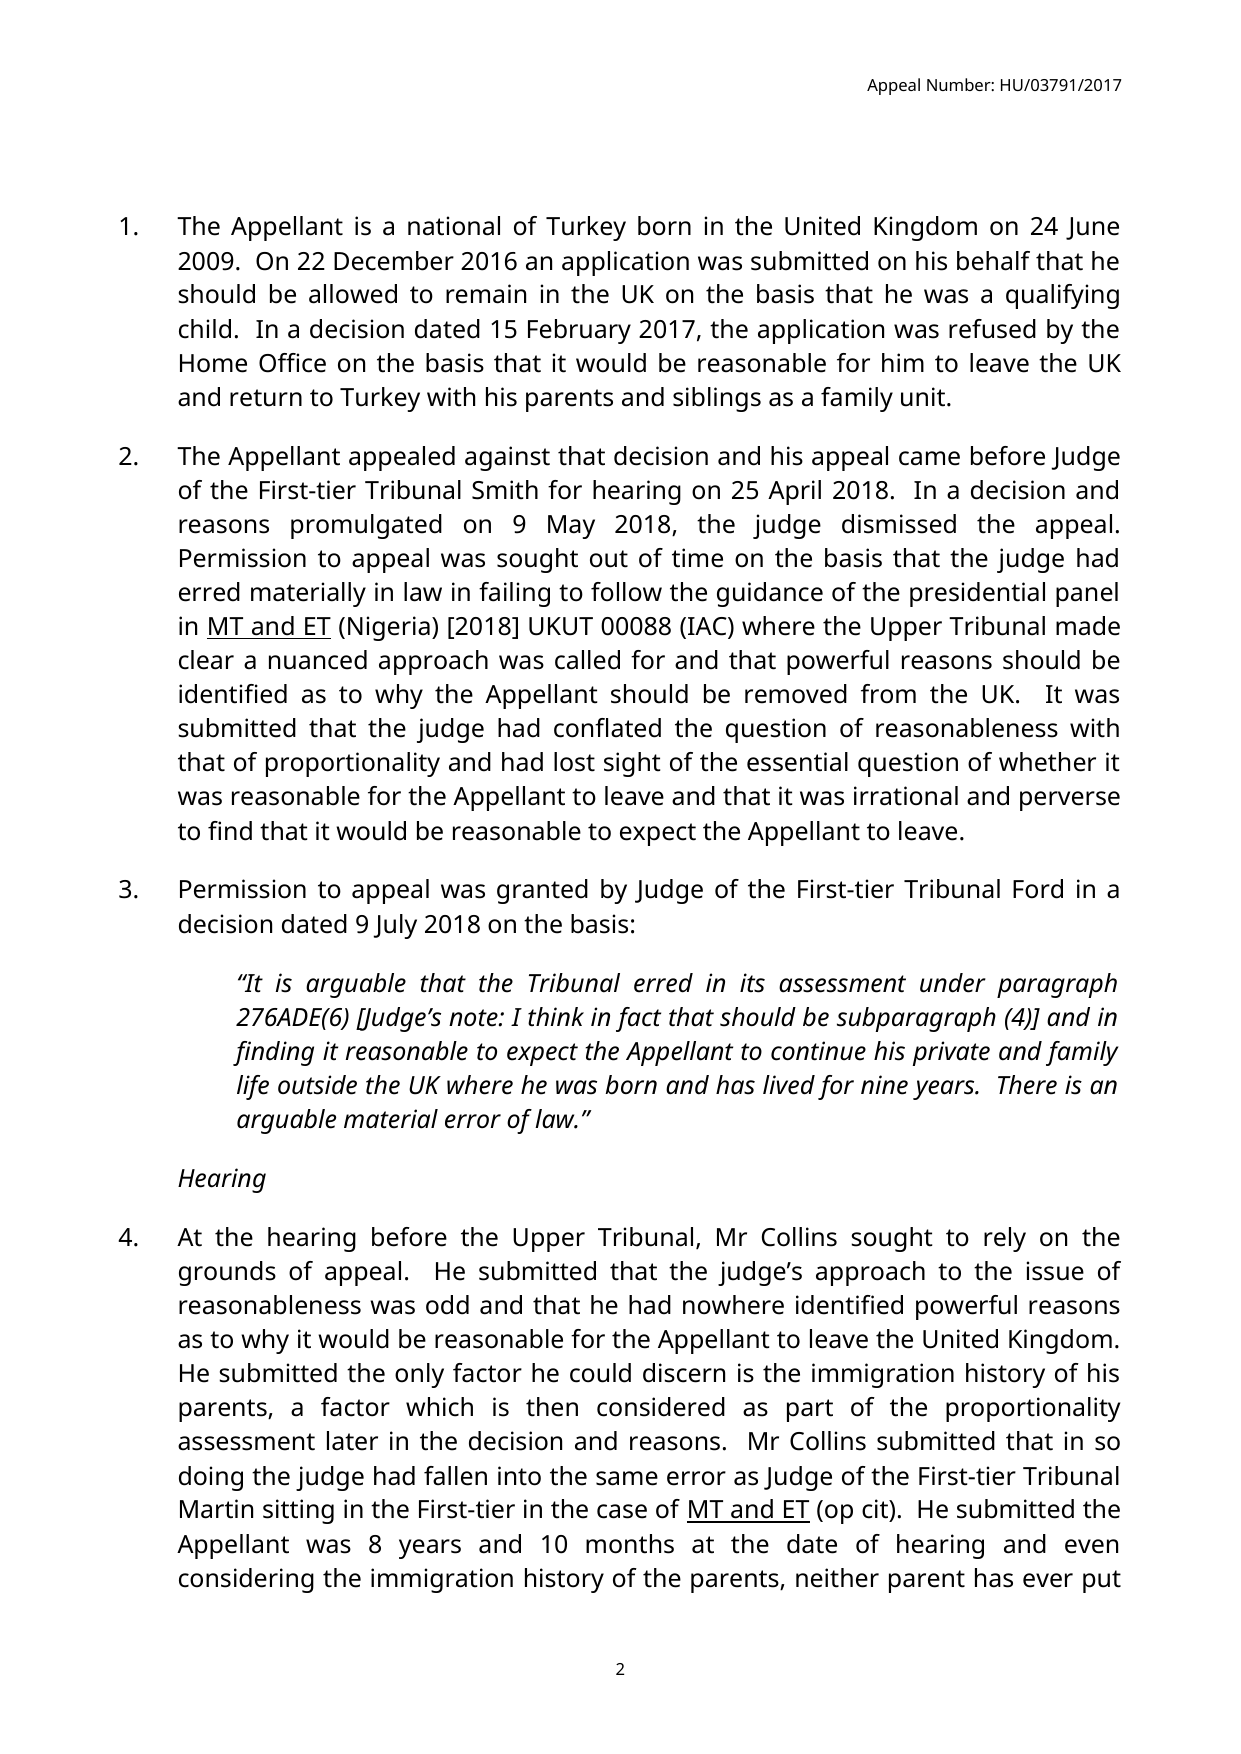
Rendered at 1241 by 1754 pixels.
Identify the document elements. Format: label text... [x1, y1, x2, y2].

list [118, 1220, 1122, 1594]
list The Appellant appealed against that decision and his appeal came before Judge of the First-tier Tribunal Smith for hearing on 25 April 2018. In a decision and reasons promulgated on 9 May 2018, the judge dismissed the appeal. Permission to appeal was sought out of time on the basis that the judge had erred materially in law in failing to follow the guidance of the presidential panel in MT and ET (Nigeria) [2018] UKUT 00088 (IAC) where the Upper Tribunal made clear a nuanced approach was called for and that powerful reasons should be identified as to why the Appellant should be removed from the UK. It was submitted that the judge had conflated the question of reasonableness with that of proportionality and had lost sight of the essential question of whether it was reasonable for the Appellant to leave and that it was irrational and perverse to find that it would be reasonable to expect the Appellant to leave. [118, 438, 1122, 847]
text Hearing [118, 1161, 1122, 1195]
text “It is arguable that the Tribunal erred in its assessment under paragraph 276ADE(6) [Judge’s note: I think in fact that should be subparagraph (4)] and in finding it reasonable to expect the Appellant to continue his private and family life outside the UK where he was born and has lived for nine years. There is an arguable material error of law.” [236, 965, 1122, 1136]
list Permission to appeal was granted by Judge of the First-tier Tribunal Ford in a decision dated 9 July 2018 on the basis: [118, 872, 1122, 940]
list The Appellant is a national of Turkey born in the United Kingdom on 24 June 2009. On 22 December 2016 an application was submitted on his behalf that he should be allowed to remain in the UK on the basis that he was a qualifying child. In a decision dated 15 February 2017, the application was refused by the Home Office on the basis that it would be reasonable for him to leave the UK and return to Turkey with his parents and siblings as a family unit. [118, 209, 1122, 413]
